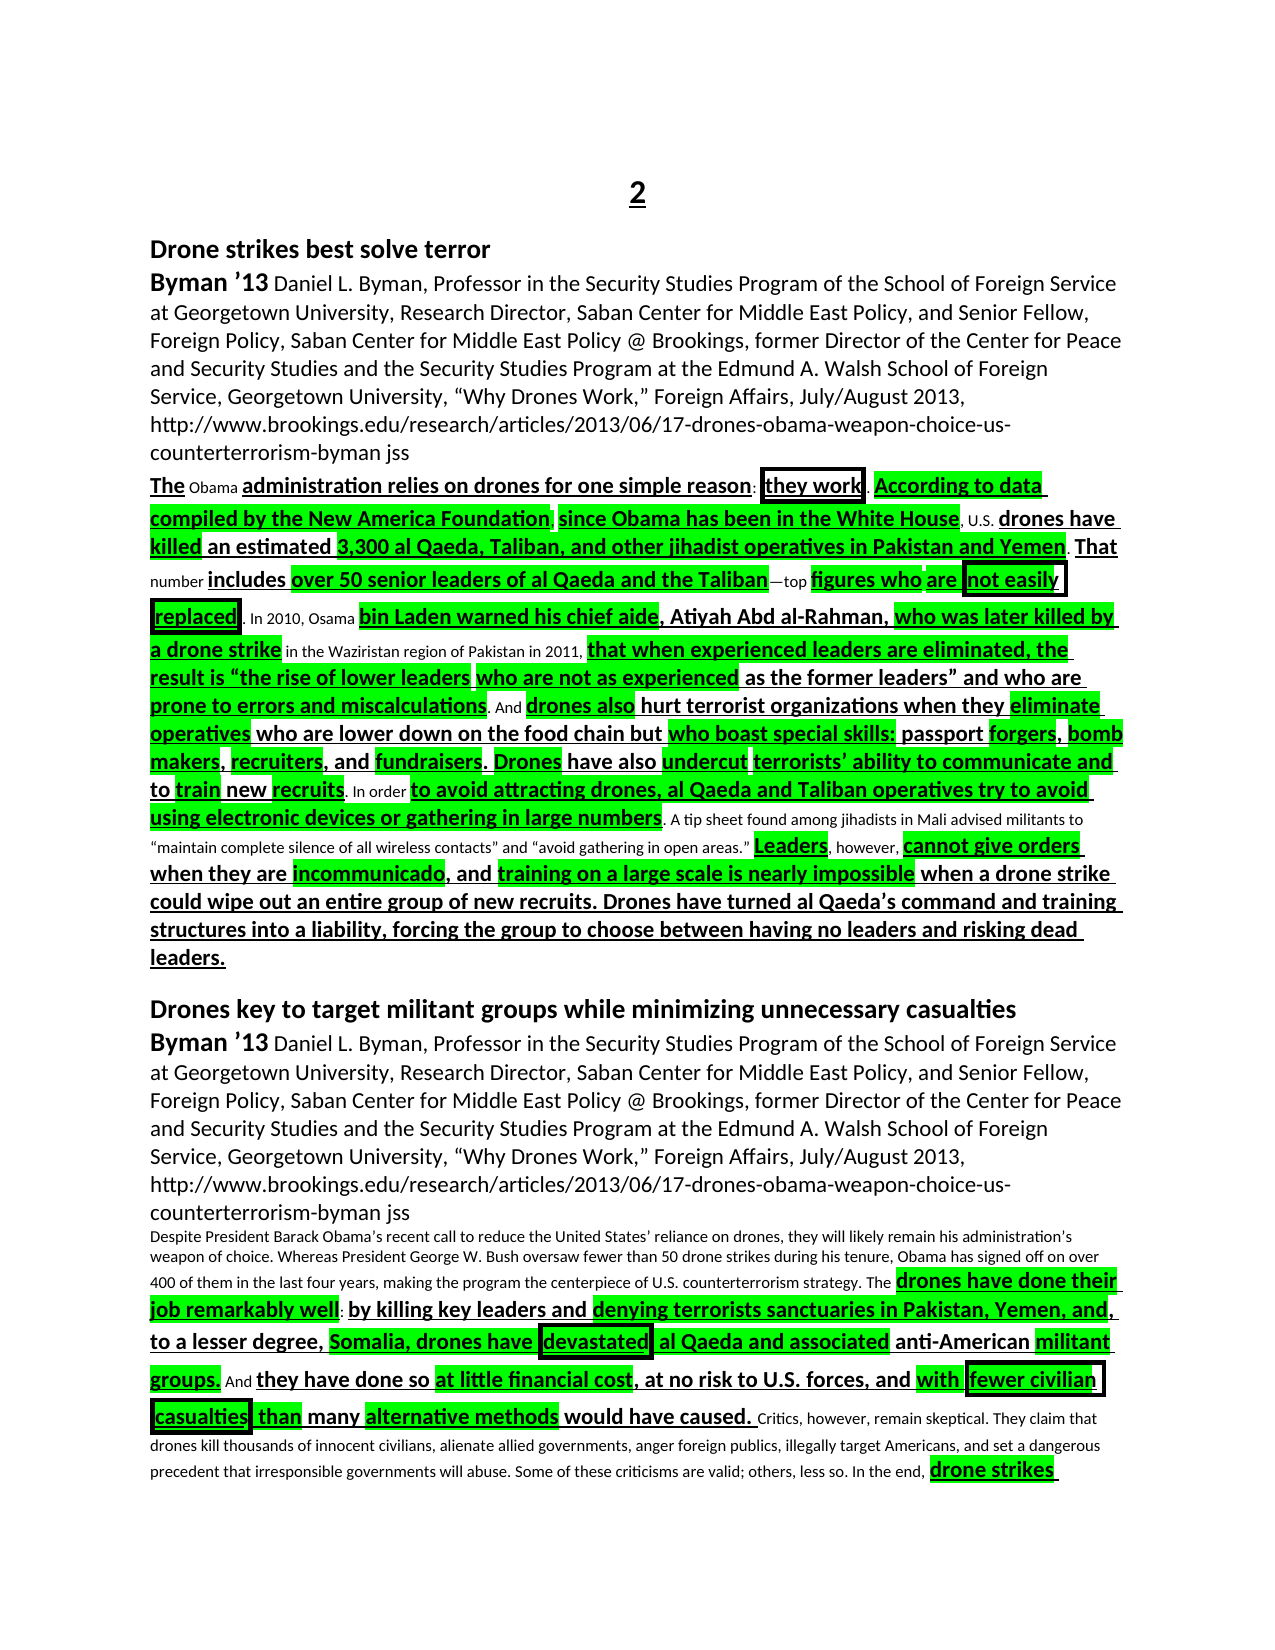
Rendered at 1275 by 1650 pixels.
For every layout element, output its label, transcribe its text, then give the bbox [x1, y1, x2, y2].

subtitle Drones key to target militant groups while minimizing unnecessary casualties [150, 992, 1125, 1025]
text The Obama administration relies on drones for one simple reason: they work. According to data compiled by the New America Foundation, since Obama has been in the White House, U.S. drones have killed an estimated 3,300 al Qaeda, Taliban, and other jihadist operatives in Pakistan and Yemen. That number includes over 50 senior leaders of al Qaeda and the Taliban—top figures who are not easily replaced. In 2010, Osama bin Laden warned his chief aide, Atiyah Abd al-Rahman, who was later killed by a drone strike in the Waziristan region of Pakistan in 2011, that when experienced leaders are eliminated, the result is “the rise of lower leaders who are not as experienced as the former leaders” and who are prone to errors and miscalculations. And drones also hurt terrorist organizations when they eliminate operatives who are lower down on the food chain but who boast special skills: passport forgers, bomb makers, recruiters, and fundraisers. Drones have also undercut terrorists’ ability to communicate and to train new recruits. In order to avoid attracting drones, al Qaeda and Taliban operatives try to avoid using electronic devices or gathering in large numbers. A tip sheet found among jihadists in Mali advised militants to “maintain complete silence of all wireless contacts” and “avoid gathering in open areas.” Leaders, however, cannot give orders when they are incommunicado, and training on a large scale is nearly impossible when a drone strike could wipe out an entire group of new recruits. Drones have turned al Qaeda’s command and training structures into a liability, forcing the group to choose between having no leaders and risking dead leaders. [150, 467, 1125, 971]
subtitle 2 [150, 171, 1125, 212]
subtitle Drone strikes best solve terror [150, 232, 1125, 265]
